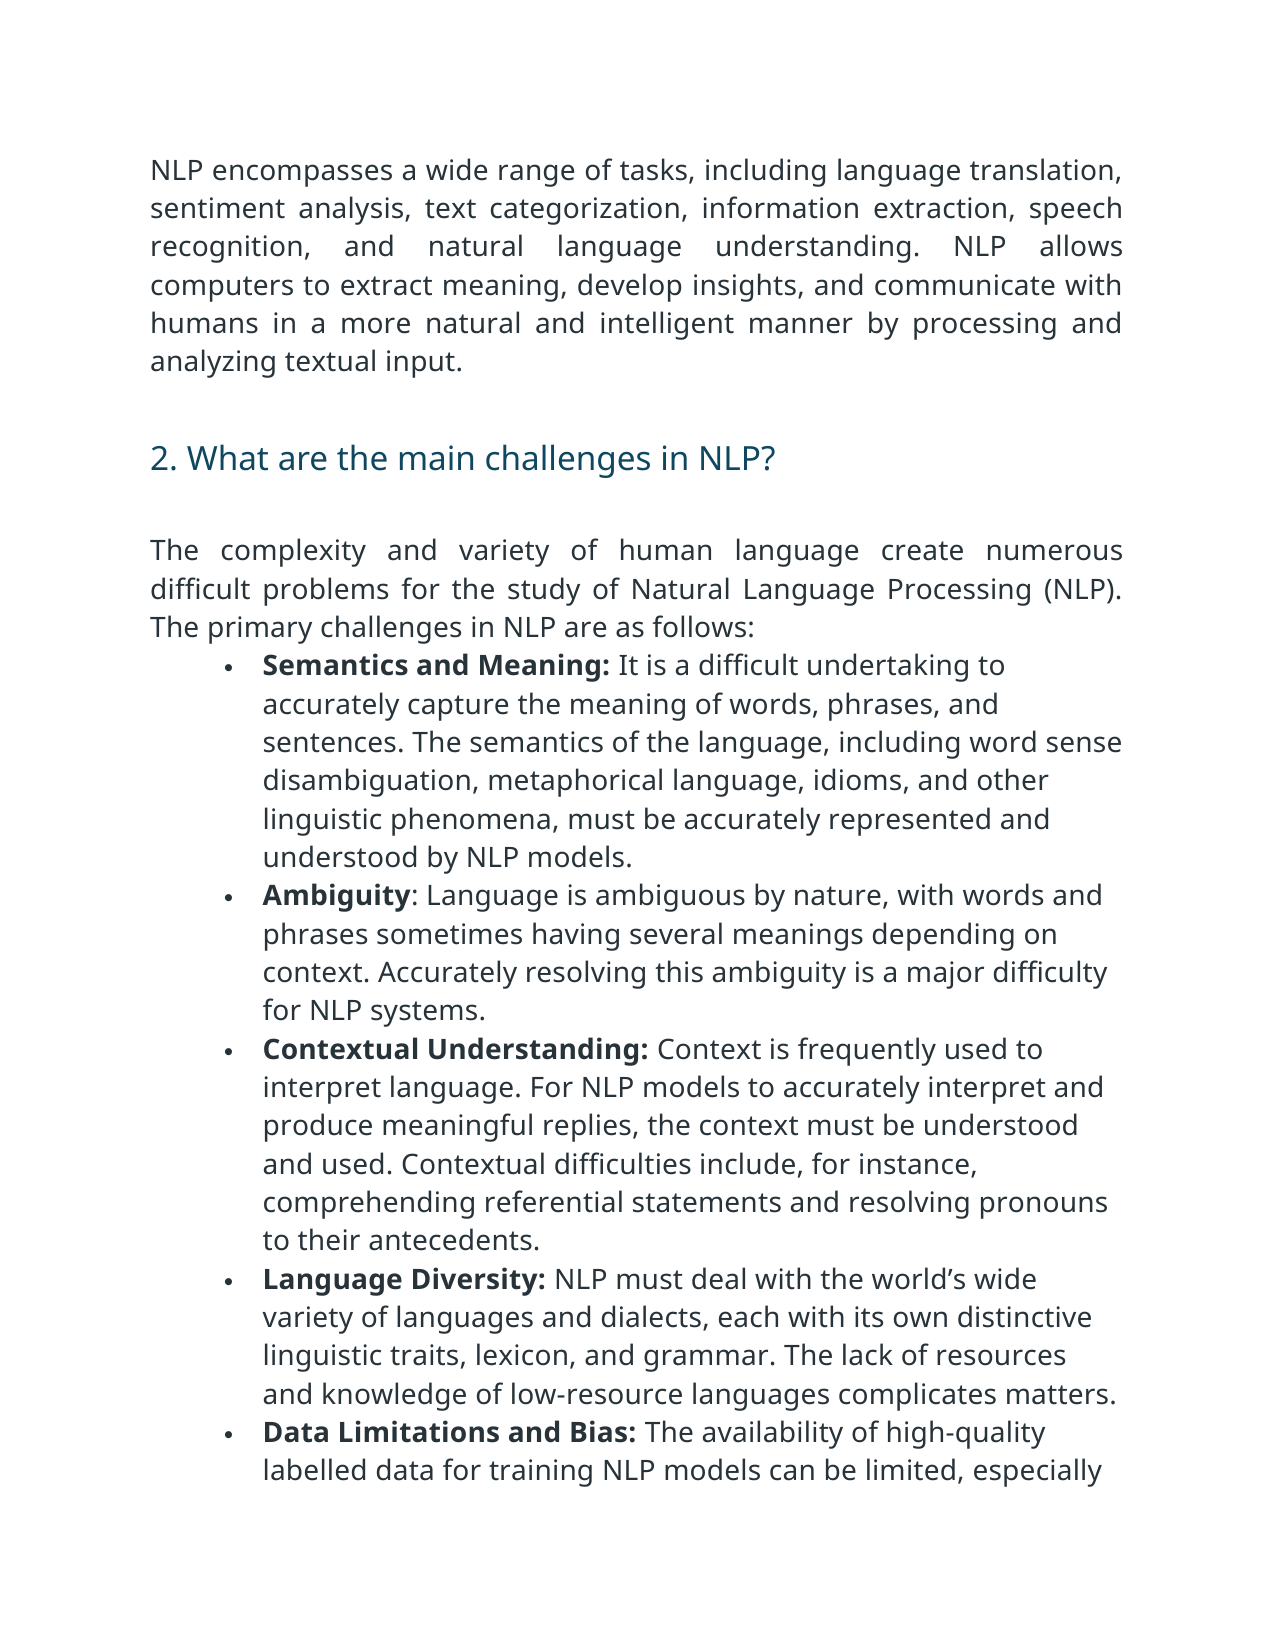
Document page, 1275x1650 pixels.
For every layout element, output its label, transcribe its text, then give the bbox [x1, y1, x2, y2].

text NLP encompasses a wide range of tasks, including language translation, sentiment analysis, text categorization, information extraction, speech recognition, and natural language understanding. NLP allows computers to extract meaning, develop insights, and communicate with humans in a more natural and intelligent manner by processing and analyzing textual input. [150, 150, 1125, 380]
list Language Diversity: NLP must deal with the world’s wide variety of languages and dialects, each with its own distinctive linguistic traits, lexicon, and grammar. The lack of resources and knowledge of low-resource languages complicates matters. [225, 1259, 1125, 1412]
list Ambiguity: Language is ambiguous by nature, with words and phrases sometimes having several meanings depending on context. Accurately resolving this ambiguity is a major difficulty for NLP systems. [225, 876, 1125, 1029]
subtitle 2. What are the main challenges in NLP? [150, 435, 1125, 480]
list Semantics and Meaning: It is a difficult undertaking to accurately capture the meaning of words, phrases, and sentences. The semantics of the language, including word sense disambiguation, metaphorical language, idioms, and other linguistic phenomena, must be accurately represented and understood by NLP models. [225, 646, 1125, 876]
text The complexity and variety of human language create numerous difficult problems for the study of Natural Language Processing (NLP). The primary challenges in NLP are as follows: [150, 531, 1125, 646]
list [225, 1412, 1125, 1489]
list Contextual Understanding: Context is frequently used to interpret language. For NLP models to accurately interpret and produce meaningful replies, the context must be understood and used. Contextual difficulties include, for instance, comprehending referential statements and resolving pronouns to their antecedents. [225, 1029, 1125, 1259]
